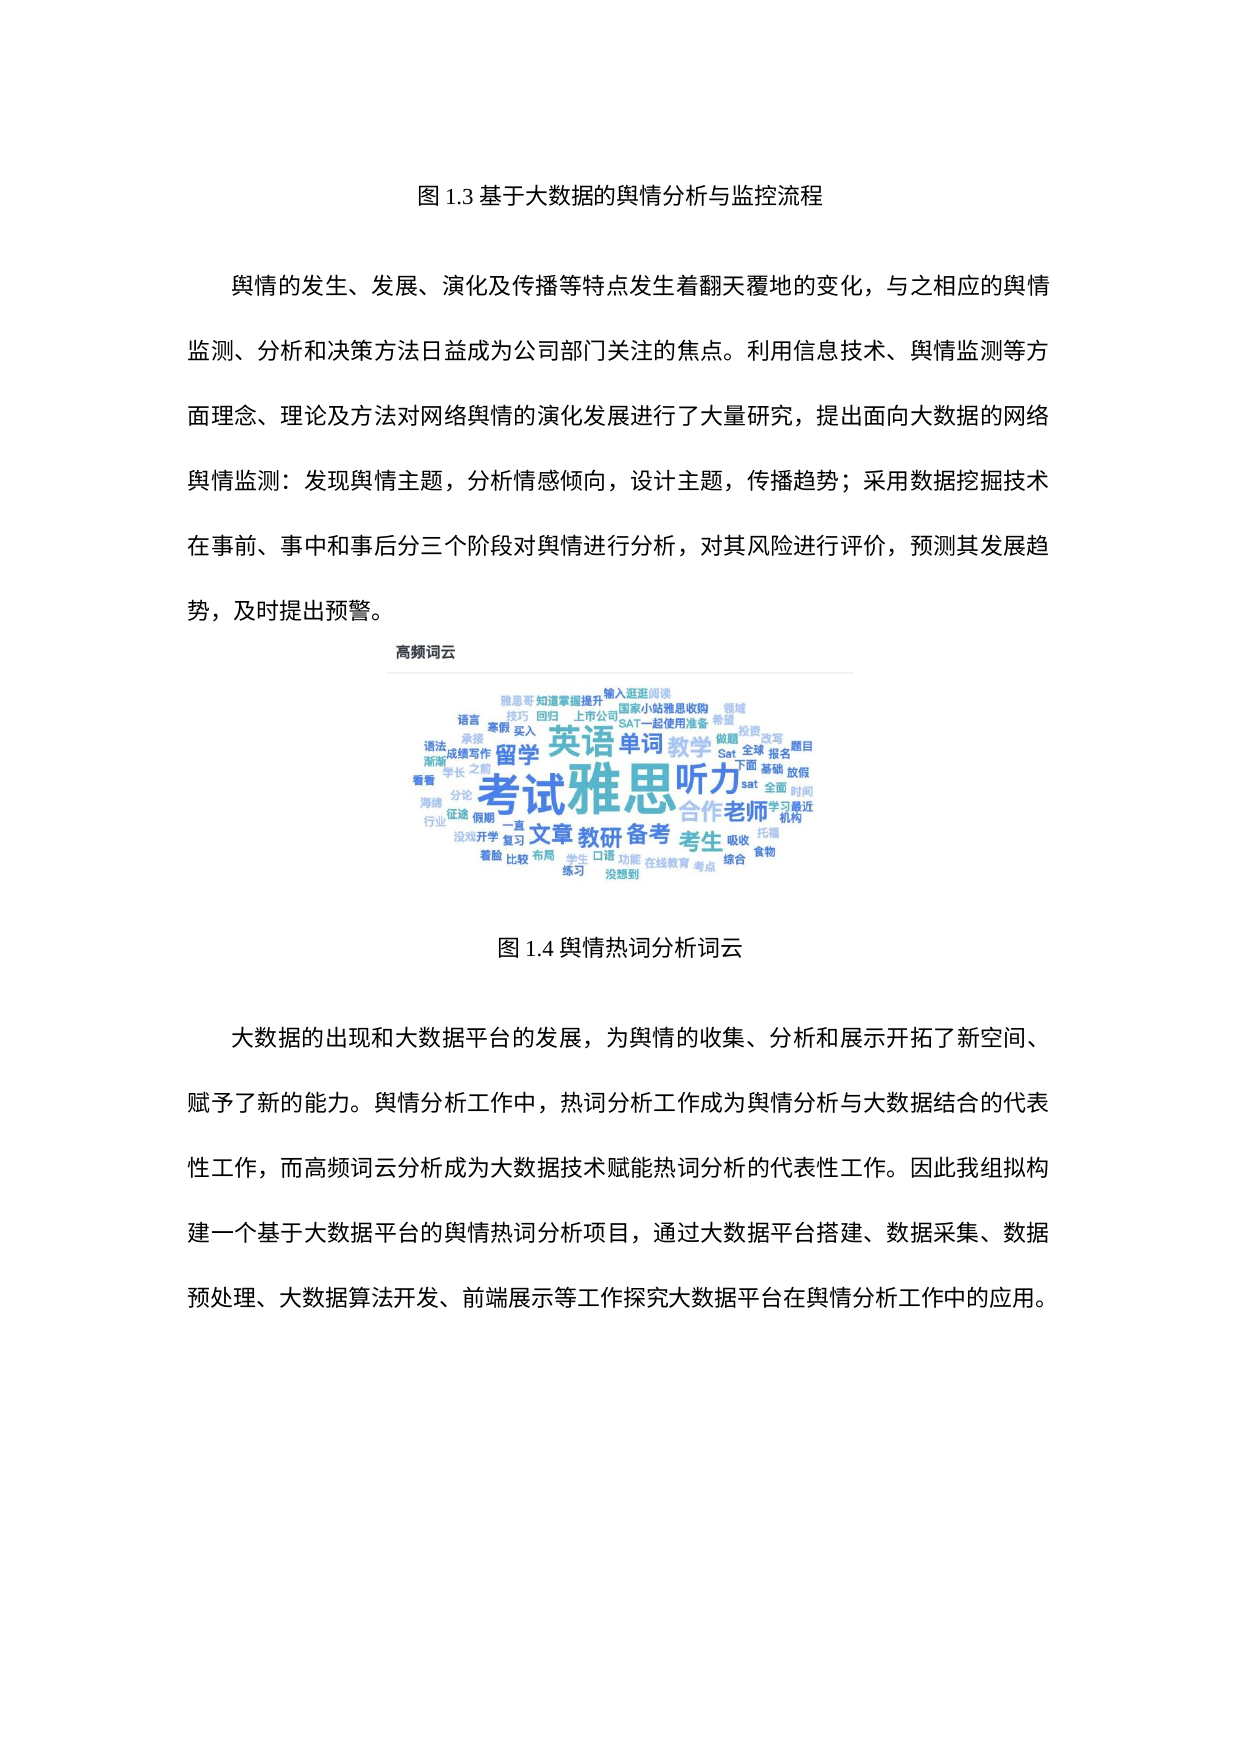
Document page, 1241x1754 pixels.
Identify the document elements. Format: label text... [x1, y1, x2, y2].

text 舆情的发生、发展、演化及传播等特点发生着翻天覆地的变化，与之相应的舆情监测、分析和决策方法日益成为公司部门关注的焦点。利用信息技术、舆情监测等方面理念、理论及方法对网络舆情的演化发展进行了大量研究，提出面向大数据的网络舆情监测：发现舆情主题，分析情感倾向，设计主题，传播趋势；采用数据挖掘技术在事前、事中和事后分三个阶段对舆情进行分析，对其风险进行评价，预测其发展趋势，及时提出预警。 [187, 252, 1053, 642]
text 图1.3 基于大数据的舆情分析与监控流程 [187, 162, 1053, 227]
text 大数据的出现和大数据平台的发展，为舆情的收集、分析和展示开拓了新空间、赋予了新的能力。舆情分析工作中，热词分析工作成为舆情分析与大数据结合的代表性工作，而高频词云分析成为大数据技术赋能热词分析的代表性工作。因此我组拟构建一个基于大数据平台的舆情热词分析项目，通过大数据平台搭建、数据采集、数据预处理、大数据算法开发、前端展示等工作探究大数据平台在舆情分析工作中的应用。 [187, 1004, 1053, 1329]
picture [386, 642, 854, 885]
text 图1.4 舆情热词分析词云 [187, 914, 1053, 979]
